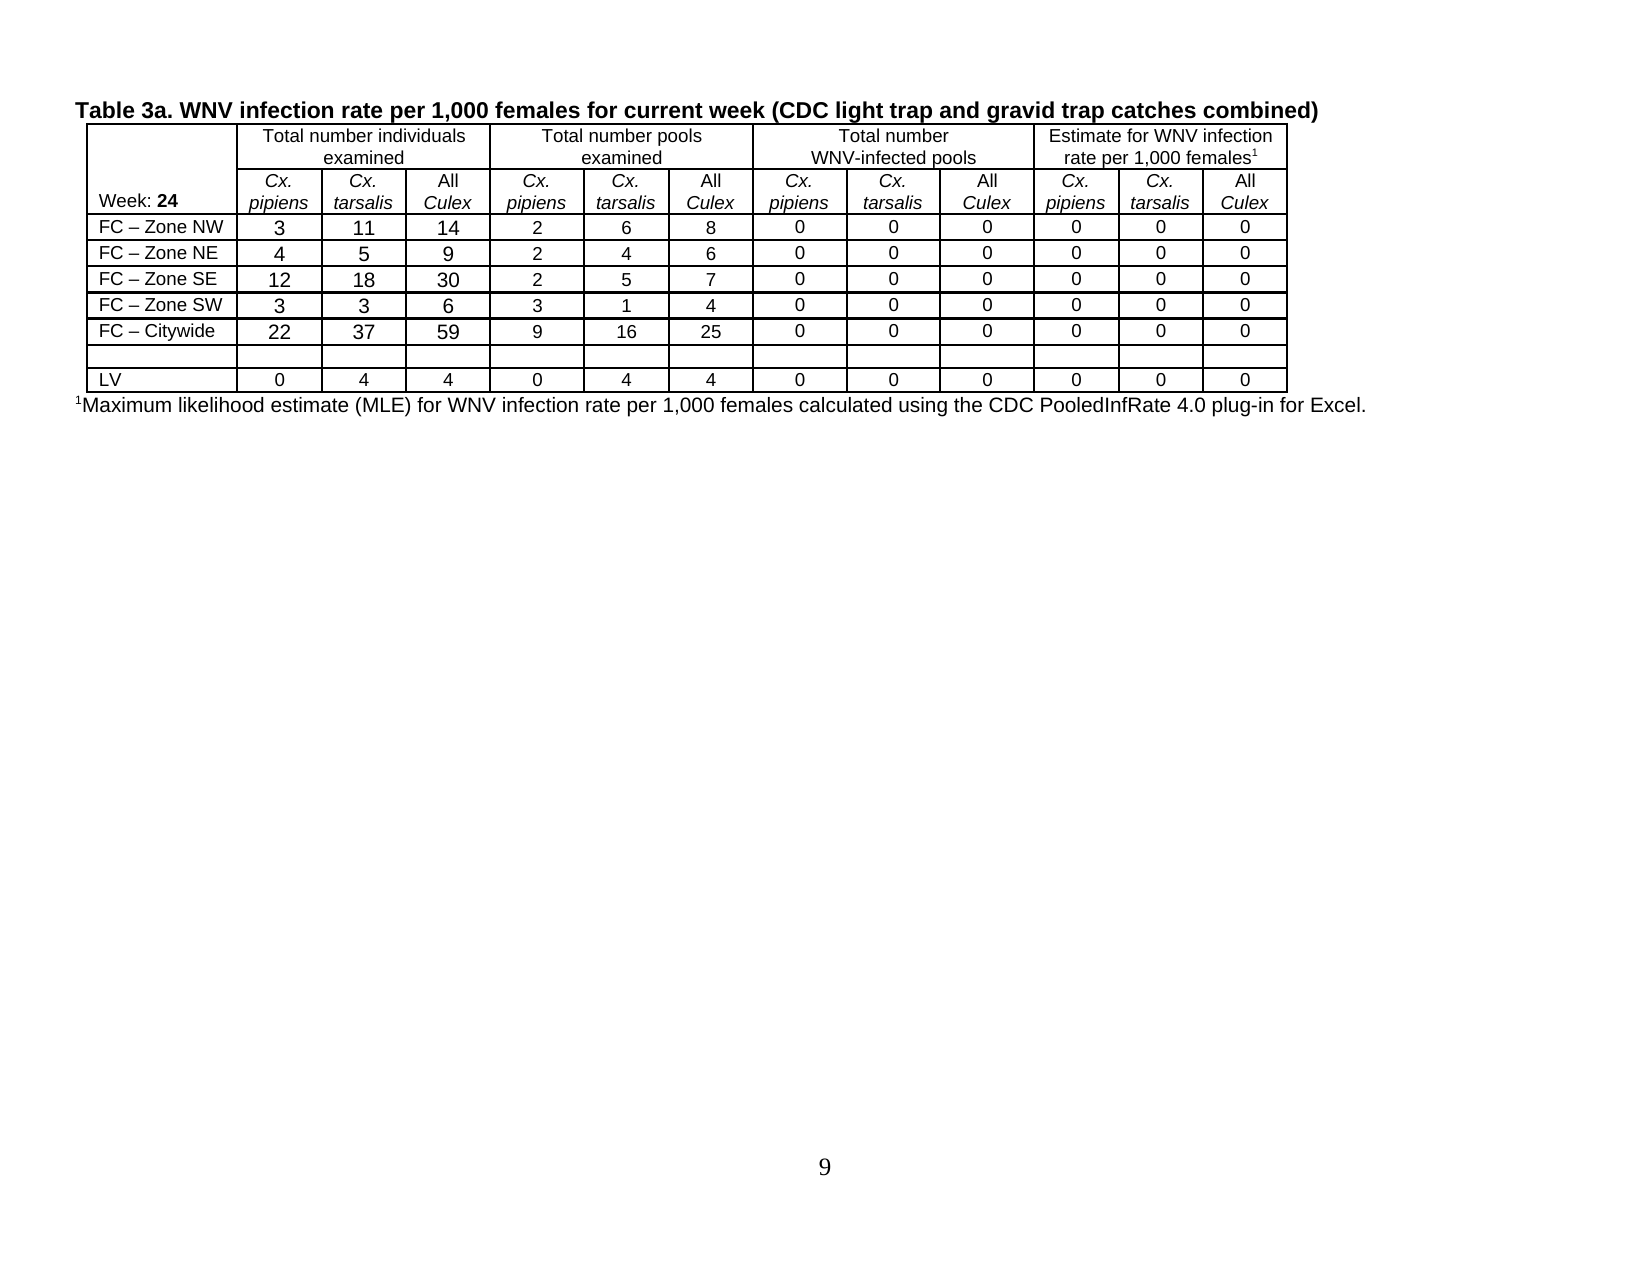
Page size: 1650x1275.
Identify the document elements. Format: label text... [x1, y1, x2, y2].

table_cell 2 [491, 241, 583, 265]
table_cell 25 [670, 320, 752, 343]
table_cell [1035, 346, 1118, 367]
table_cell 9 [407, 241, 489, 265]
table_cell 22 [238, 320, 321, 343]
table_cell 0 [1035, 369, 1118, 391]
table_cell 0 [1120, 215, 1202, 239]
table_cell All Culex [1204, 170, 1286, 213]
table_cell 2 [491, 267, 583, 291]
table_cell 4 [238, 241, 321, 265]
table_cell 0 [848, 241, 939, 265]
table_cell [238, 346, 321, 367]
table_cell FC – Citywide [88, 320, 236, 343]
table_cell 0 [1035, 294, 1118, 317]
table_cell 0 [941, 294, 1033, 317]
table_cell 0 [941, 320, 1033, 343]
table_cell 0 [1120, 369, 1202, 391]
table_header Total number individuals examined [238, 125, 489, 168]
table_cell 12 [238, 267, 321, 291]
table_cell 18 [323, 267, 405, 291]
table_cell 0 [1120, 320, 1202, 343]
table_cell 0 [848, 320, 939, 343]
table_cell 0 [1204, 215, 1286, 239]
table_cell 0 [848, 294, 939, 317]
table_cell 3 [238, 294, 321, 317]
table_cell [491, 346, 583, 367]
table_cell 4 [585, 369, 668, 391]
table_cell 0 [848, 215, 939, 239]
text 1Maximum likelihood estimate (MLE) for WNV infection rate per 1,000 females calculated using the CDC PooledInfRate 4.0 plug-in for Excel. [75, 393, 1575, 417]
table_cell All Culex [670, 170, 752, 213]
table_cell 5 [323, 241, 405, 265]
table_cell 0 [1204, 320, 1286, 343]
table_cell 3 [238, 215, 321, 239]
table_cell Cx. tarsalis [848, 170, 939, 213]
table_cell 0 [491, 369, 583, 391]
table_cell [941, 346, 1033, 367]
table_cell 0 [941, 267, 1033, 291]
table_cell 0 [754, 294, 846, 317]
table_cell 0 [1120, 294, 1202, 317]
table_cell 5 [585, 267, 668, 291]
table_cell 0 [238, 369, 321, 391]
table_cell [407, 346, 489, 367]
table_cell 16 [585, 320, 668, 343]
table_cell 0 [754, 241, 846, 265]
table_cell 3 [491, 294, 583, 317]
table_cell Cx. tarsalis [585, 170, 668, 213]
table_cell Cx. pipiens [238, 170, 321, 213]
table_cell 0 [754, 320, 846, 343]
table_cell 0 [1204, 294, 1286, 317]
table_cell 0 [1120, 267, 1202, 291]
table_cell 0 [848, 369, 939, 391]
table_cell 8 [670, 215, 752, 239]
table_cell 7 [670, 267, 752, 291]
table_cell 30 [407, 267, 489, 291]
table_cell 0 [1204, 369, 1286, 391]
table_header Estimate for WNV infection rate per 1,000 females1 [1035, 125, 1286, 168]
table_cell All Culex [407, 170, 489, 213]
table_cell Cx. pipiens [491, 170, 583, 213]
table_cell [323, 346, 405, 367]
table_cell [1120, 346, 1202, 367]
table_cell 4 [670, 369, 752, 391]
table_cell 59 [407, 320, 489, 343]
table_cell 0 [1035, 267, 1118, 291]
table_cell [88, 346, 236, 367]
text Table 3a. WNV infection rate per 1,000 females for current week (CDC light trap and gravid trap catches combined) [75, 97, 1575, 123]
table_cell 6 [585, 215, 668, 239]
table_cell 4 [407, 369, 489, 391]
table_cell FC – Zone NW [88, 215, 236, 239]
table_cell [754, 346, 846, 367]
table_cell Cx. pipiens [754, 170, 846, 213]
table_cell 0 [1204, 241, 1286, 265]
table_cell 11 [323, 215, 405, 239]
table_cell 14 [407, 215, 489, 239]
table_header Total number WNV-infected pools [754, 125, 1033, 168]
table_cell [670, 346, 752, 367]
table_cell [1204, 346, 1286, 367]
table_header Total number pools examined [491, 125, 752, 168]
table_cell 9 [491, 320, 583, 343]
table_header Week: 24 [88, 125, 236, 213]
table_cell 37 [323, 320, 405, 343]
table_cell 0 [941, 369, 1033, 391]
table_cell 6 [407, 294, 489, 317]
table_cell 0 [941, 215, 1033, 239]
table_cell 0 [848, 267, 939, 291]
table_cell FC – Zone SW [88, 294, 236, 317]
table_cell 1 [585, 294, 668, 317]
table_cell 4 [323, 369, 405, 391]
table_cell All Culex [941, 170, 1033, 213]
table_cell 4 [585, 241, 668, 265]
table_cell 0 [1120, 241, 1202, 265]
table_cell FC – Zone NE [88, 241, 236, 265]
table_cell 0 [1035, 320, 1118, 343]
table_cell 3 [323, 294, 405, 317]
table_cell 0 [1035, 241, 1118, 265]
table_cell Cx. tarsalis [323, 170, 405, 213]
table_cell Cx. pipiens [1035, 170, 1118, 213]
table_cell [585, 346, 668, 367]
table_cell Cx. tarsalis [1120, 170, 1202, 213]
table_cell [848, 346, 939, 367]
table_cell 0 [754, 215, 846, 239]
table_cell 0 [1204, 267, 1286, 291]
table_cell LV [88, 369, 236, 391]
table_cell 2 [491, 215, 583, 239]
table_cell 0 [941, 241, 1033, 265]
table_cell 0 [754, 267, 846, 291]
table_cell 6 [670, 241, 752, 265]
table_cell 0 [754, 369, 846, 391]
table_cell 0 [1035, 215, 1118, 239]
table_cell FC – Zone SE [88, 267, 236, 291]
table_cell 4 [670, 294, 752, 317]
